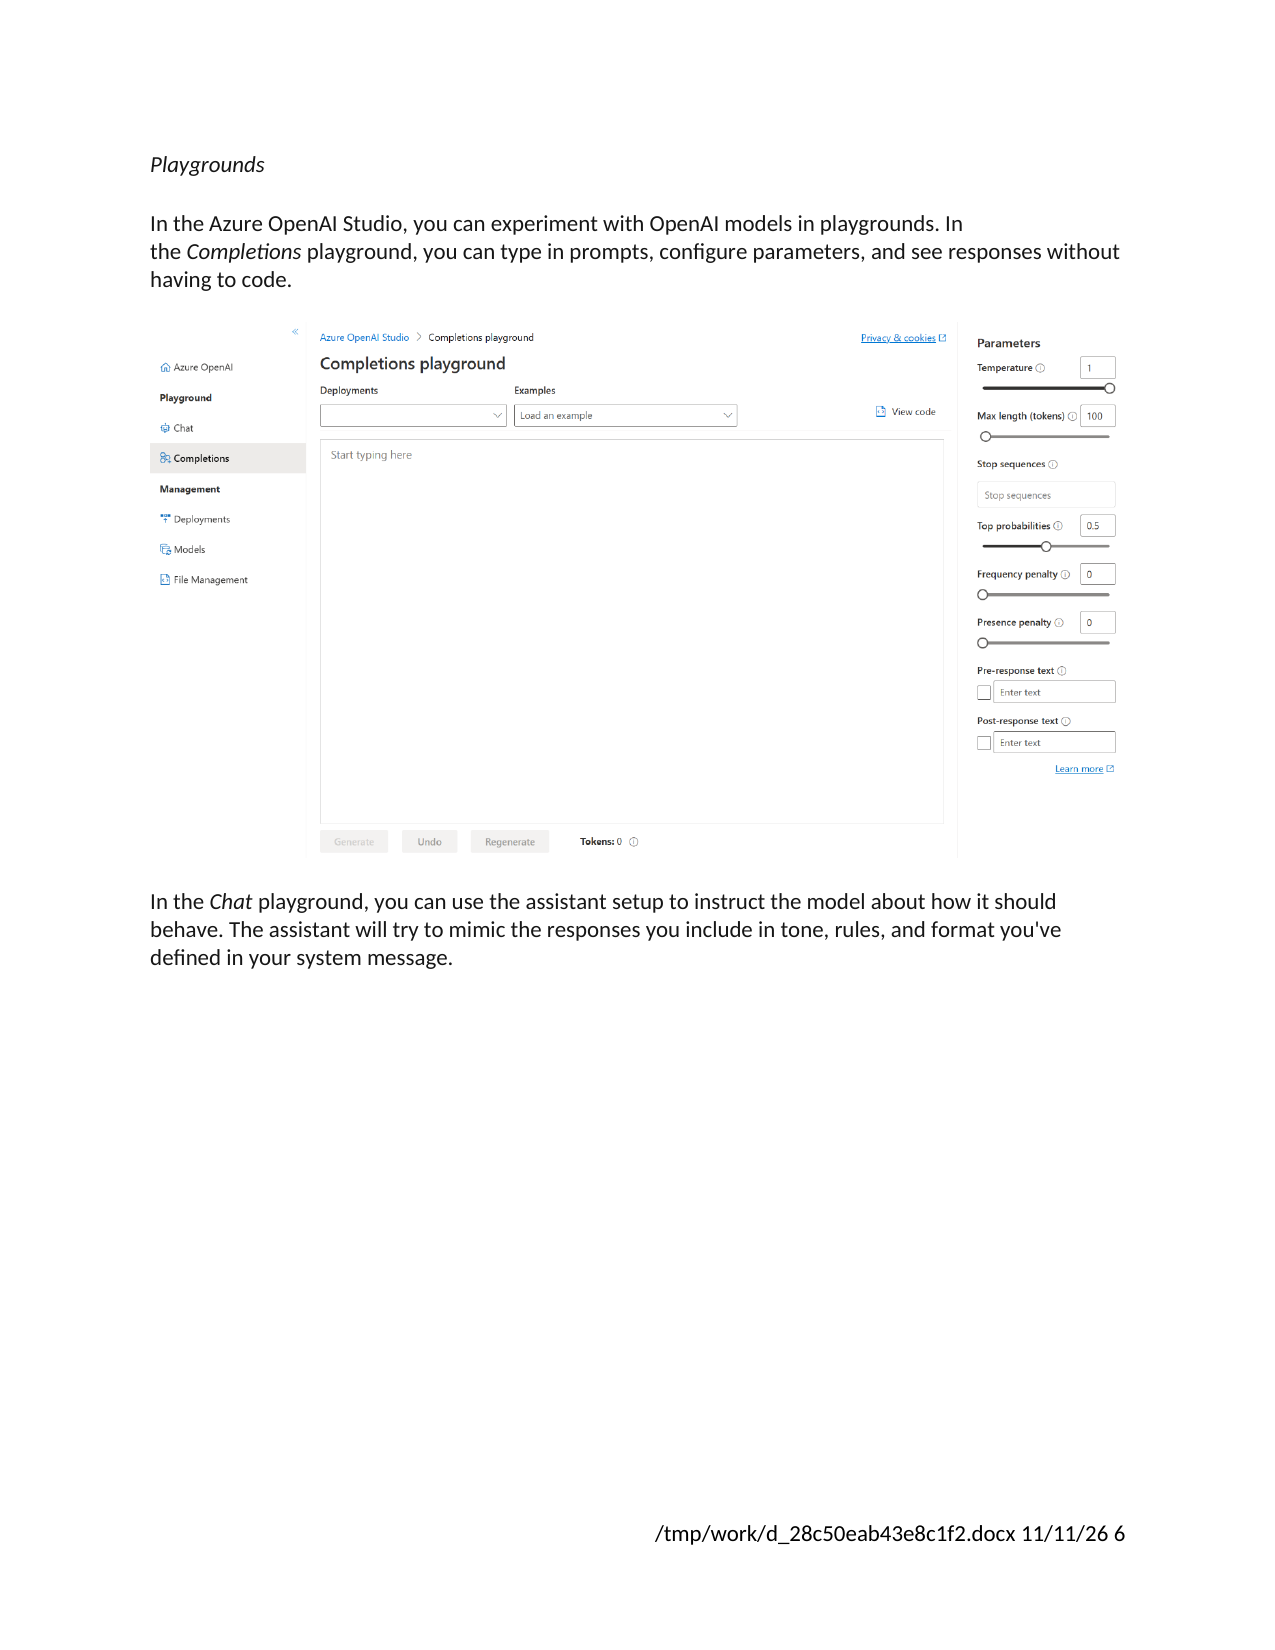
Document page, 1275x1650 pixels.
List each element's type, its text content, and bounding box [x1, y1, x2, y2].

text In the Chat playground, you can use the assistant setup to instruct the model about how it should behave. The assistant will try to mimic the responses you include in tone, rules, and format you've defined in your system message. [150, 887, 1125, 971]
picture [150, 322, 1125, 858]
text In the Azure OpenAI Studio, you can experiment with OpenAI models in playgrounds. In the Completions playground, you can type in prompts, configure parameters, and see responses without having to code. [150, 209, 1125, 293]
subtitle Playgrounds [150, 150, 1125, 178]
